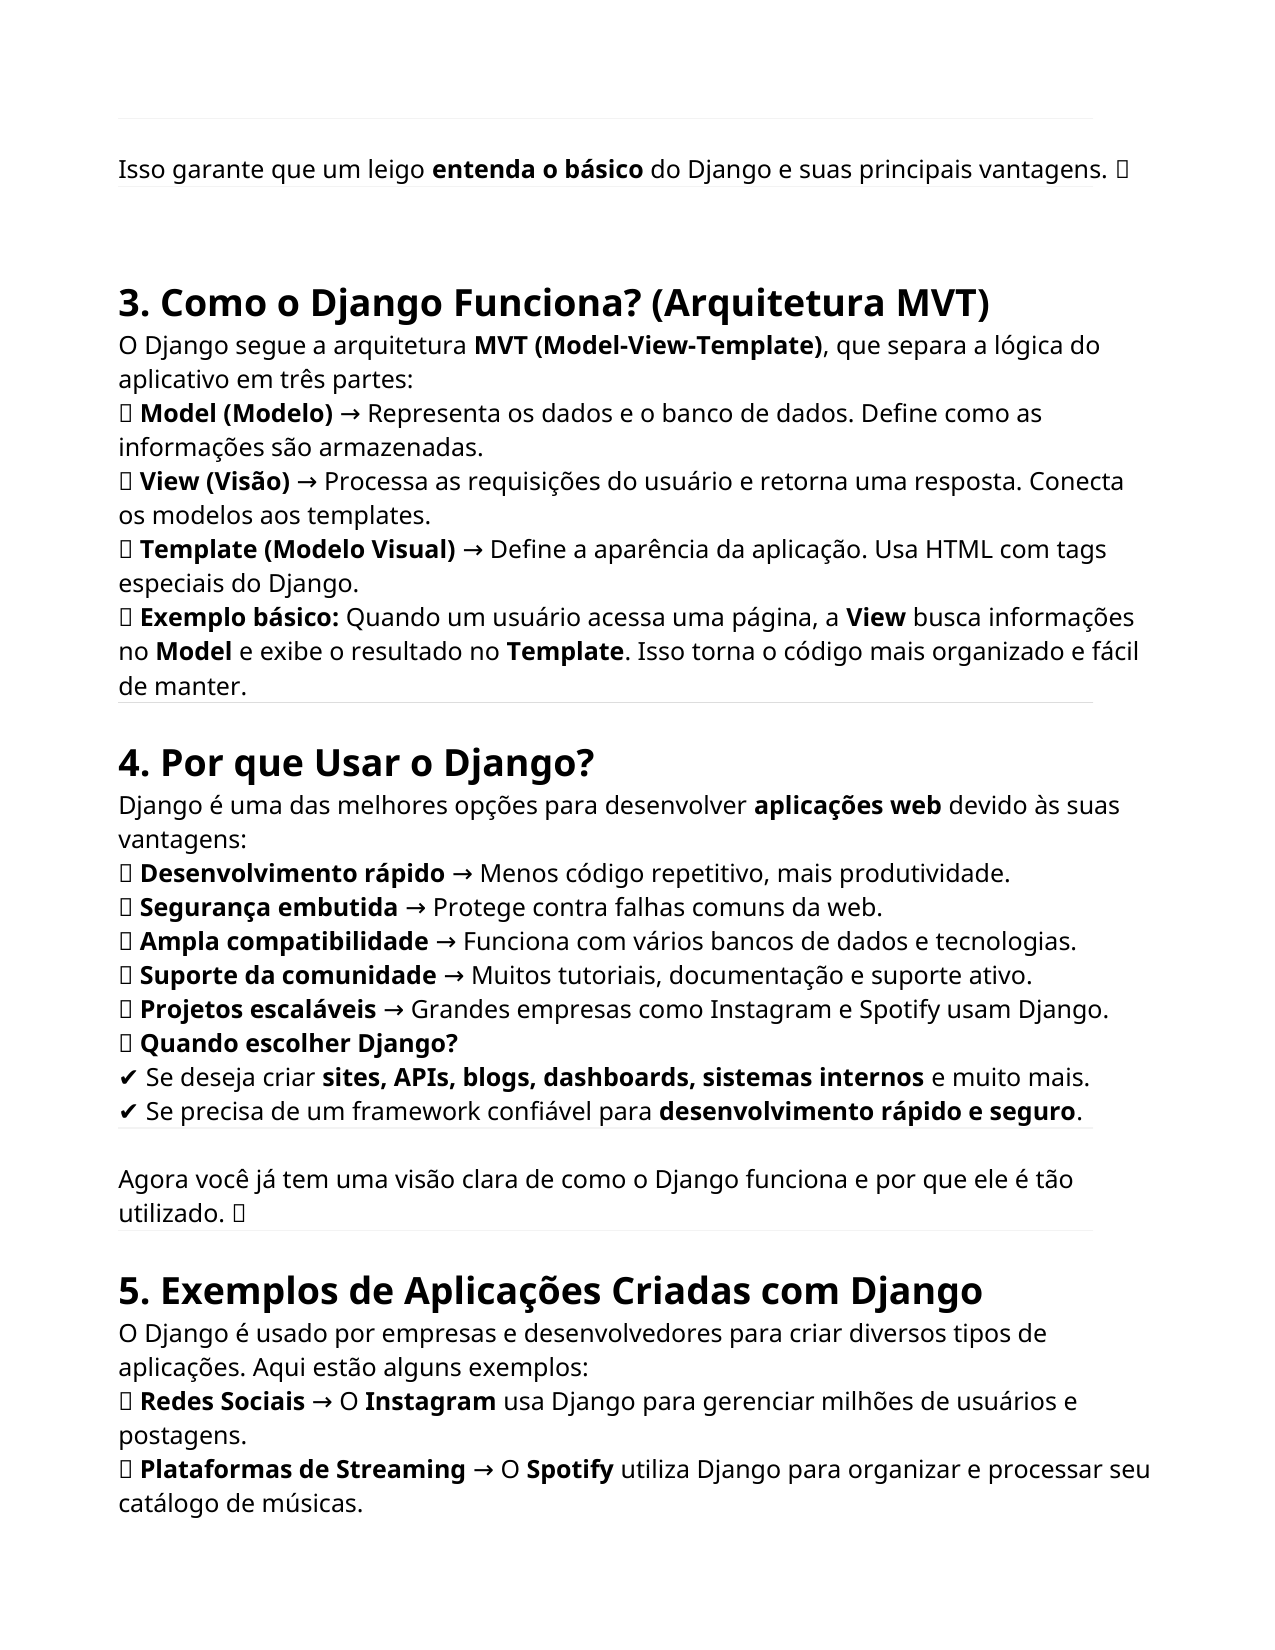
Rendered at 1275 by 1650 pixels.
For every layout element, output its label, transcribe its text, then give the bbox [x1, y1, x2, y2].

text 📌 Exemplo básico: Quando um usuário acessa uma página, a View busca informações no Model e exibe o resultado no Template. Isso torna o código mais organizado e fácil de manter. [118, 600, 1157, 702]
text ✅ Desenvolvimento rápido → Menos código repetitivo, mais produtividade. ✅ Segurança embutida → Protege contra falhas comuns da web. ✅ Ampla compatibilidade → Funciona com vários bancos de dados e tecnologias. ✅ Suporte da comunidade → Muitos tutoriais, documentação e suporte ativo. ✅ Projetos escaláveis → Grandes empresas como Instagram e Spotify usam Django. [118, 855, 1157, 1026]
text Django é uma das melhores opções para desenvolver aplicações web devido às suas vantagens: [118, 787, 1157, 855]
text O Django segue a arquitetura MVT (Model-View-Template), que separa a lógica do aplicativo em três partes: [118, 327, 1157, 396]
text Agora você já tem uma visão clara de como o Django funciona e por que ele é tão utilizado. 🚀 [118, 1162, 1157, 1230]
text 3. Como o Django Funciona? (Arquitetura MVT) [118, 276, 1157, 327]
text 5. Exemplos de Aplicações Criadas com Django [118, 1264, 1157, 1315]
text O Django é usado por empresas e desenvolvedores para criar diversos tipos de aplicações. Aqui estão alguns exemplos: [118, 1315, 1157, 1383]
text 4. Por que Usar o Django? [118, 736, 1157, 787]
text 📌 Quando escolher Django? ✔️ Se deseja criar sites, APIs, blogs, dashboards, sistemas internos e muito mais. ✔️ Se precisa de um framework confiável para desenvolvimento rápido e seguro. [118, 1026, 1157, 1128]
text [118, 1383, 1157, 1519]
text Isso garante que um leigo entenda o básico do Django e suas principais vantagens. 🚀 [118, 152, 1157, 186]
text 🔹 Model (Modelo) → Representa os dados e o banco de dados. Define como as informações são armazenadas. 🔹 View (Visão) → Processa as requisições do usuário e retorna uma resposta. Conecta os modelos aos templates. 🔹 Template (Modelo Visual) → Define a aparência da aplicação. Usa HTML com tags especiais do Django. [118, 396, 1157, 600]
